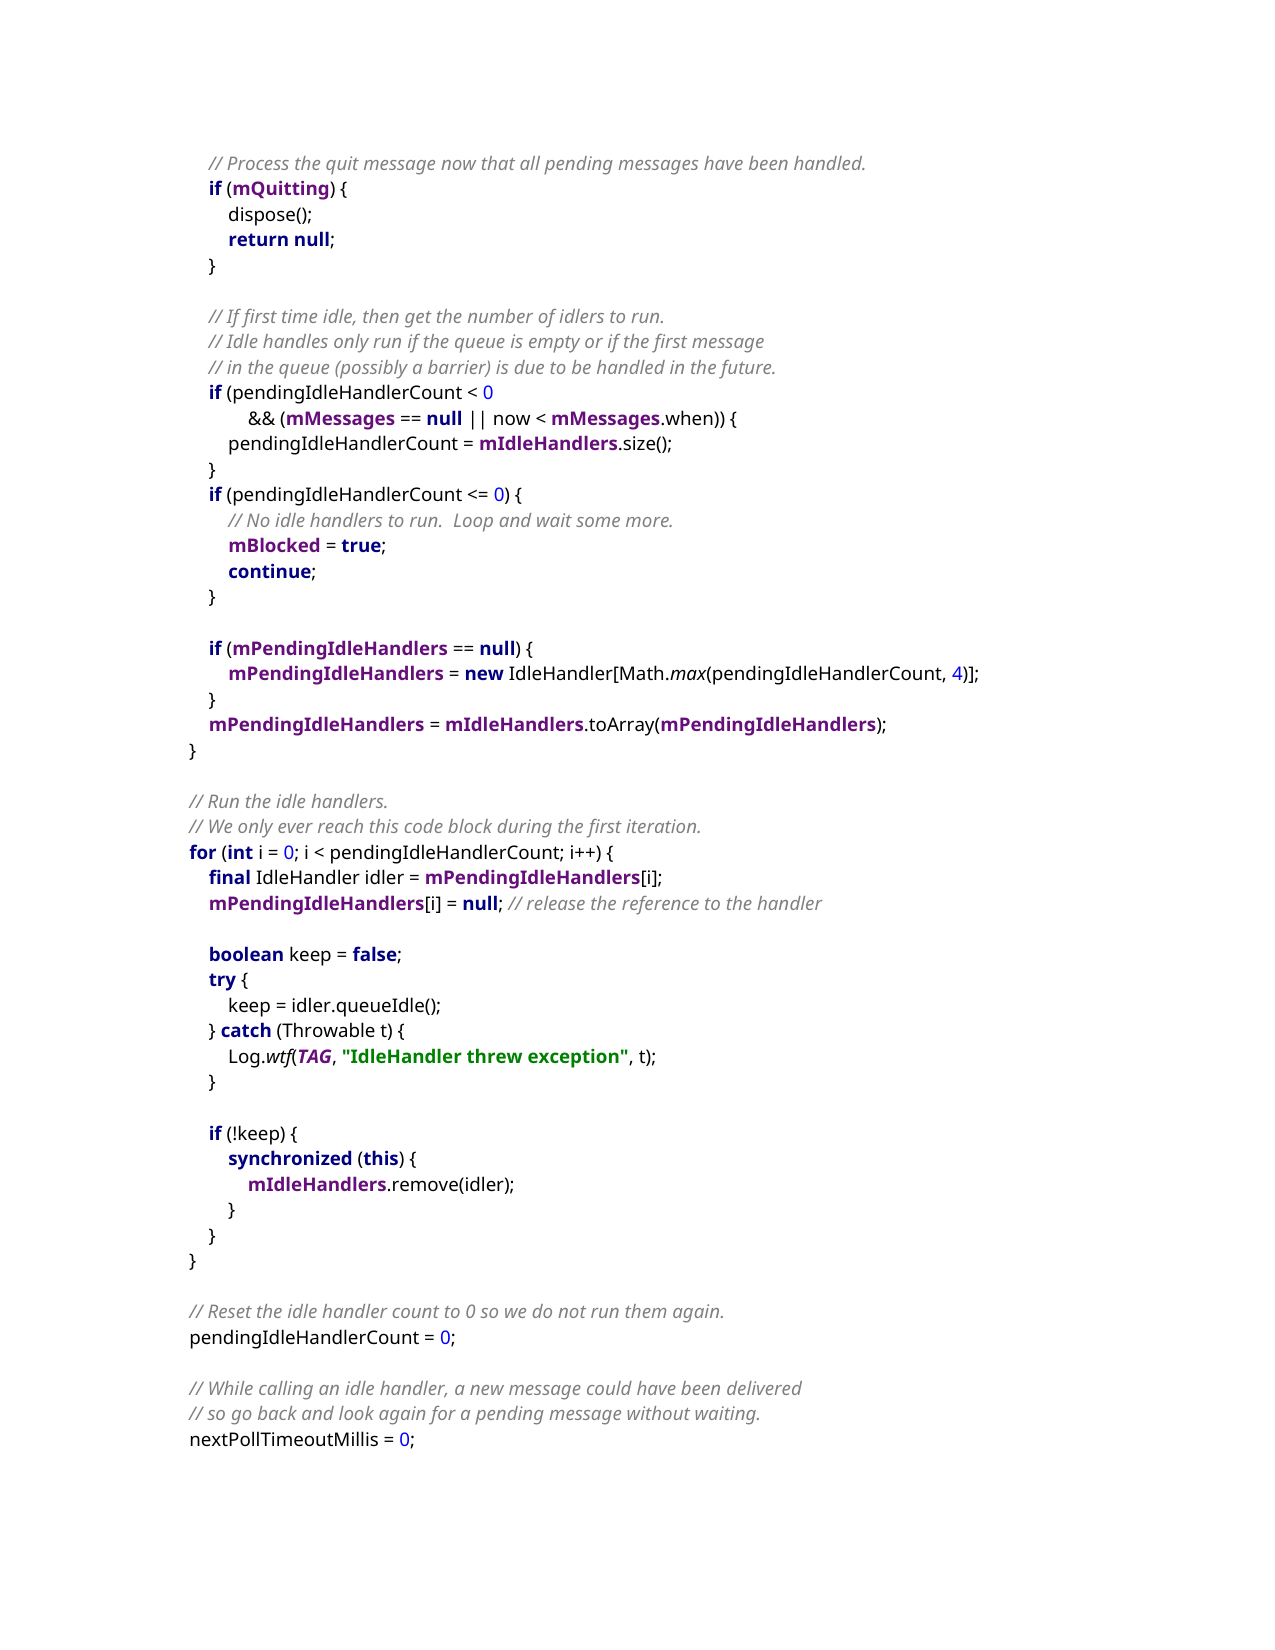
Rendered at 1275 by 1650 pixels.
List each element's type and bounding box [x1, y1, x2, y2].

text [150, 150, 1125, 1452]
